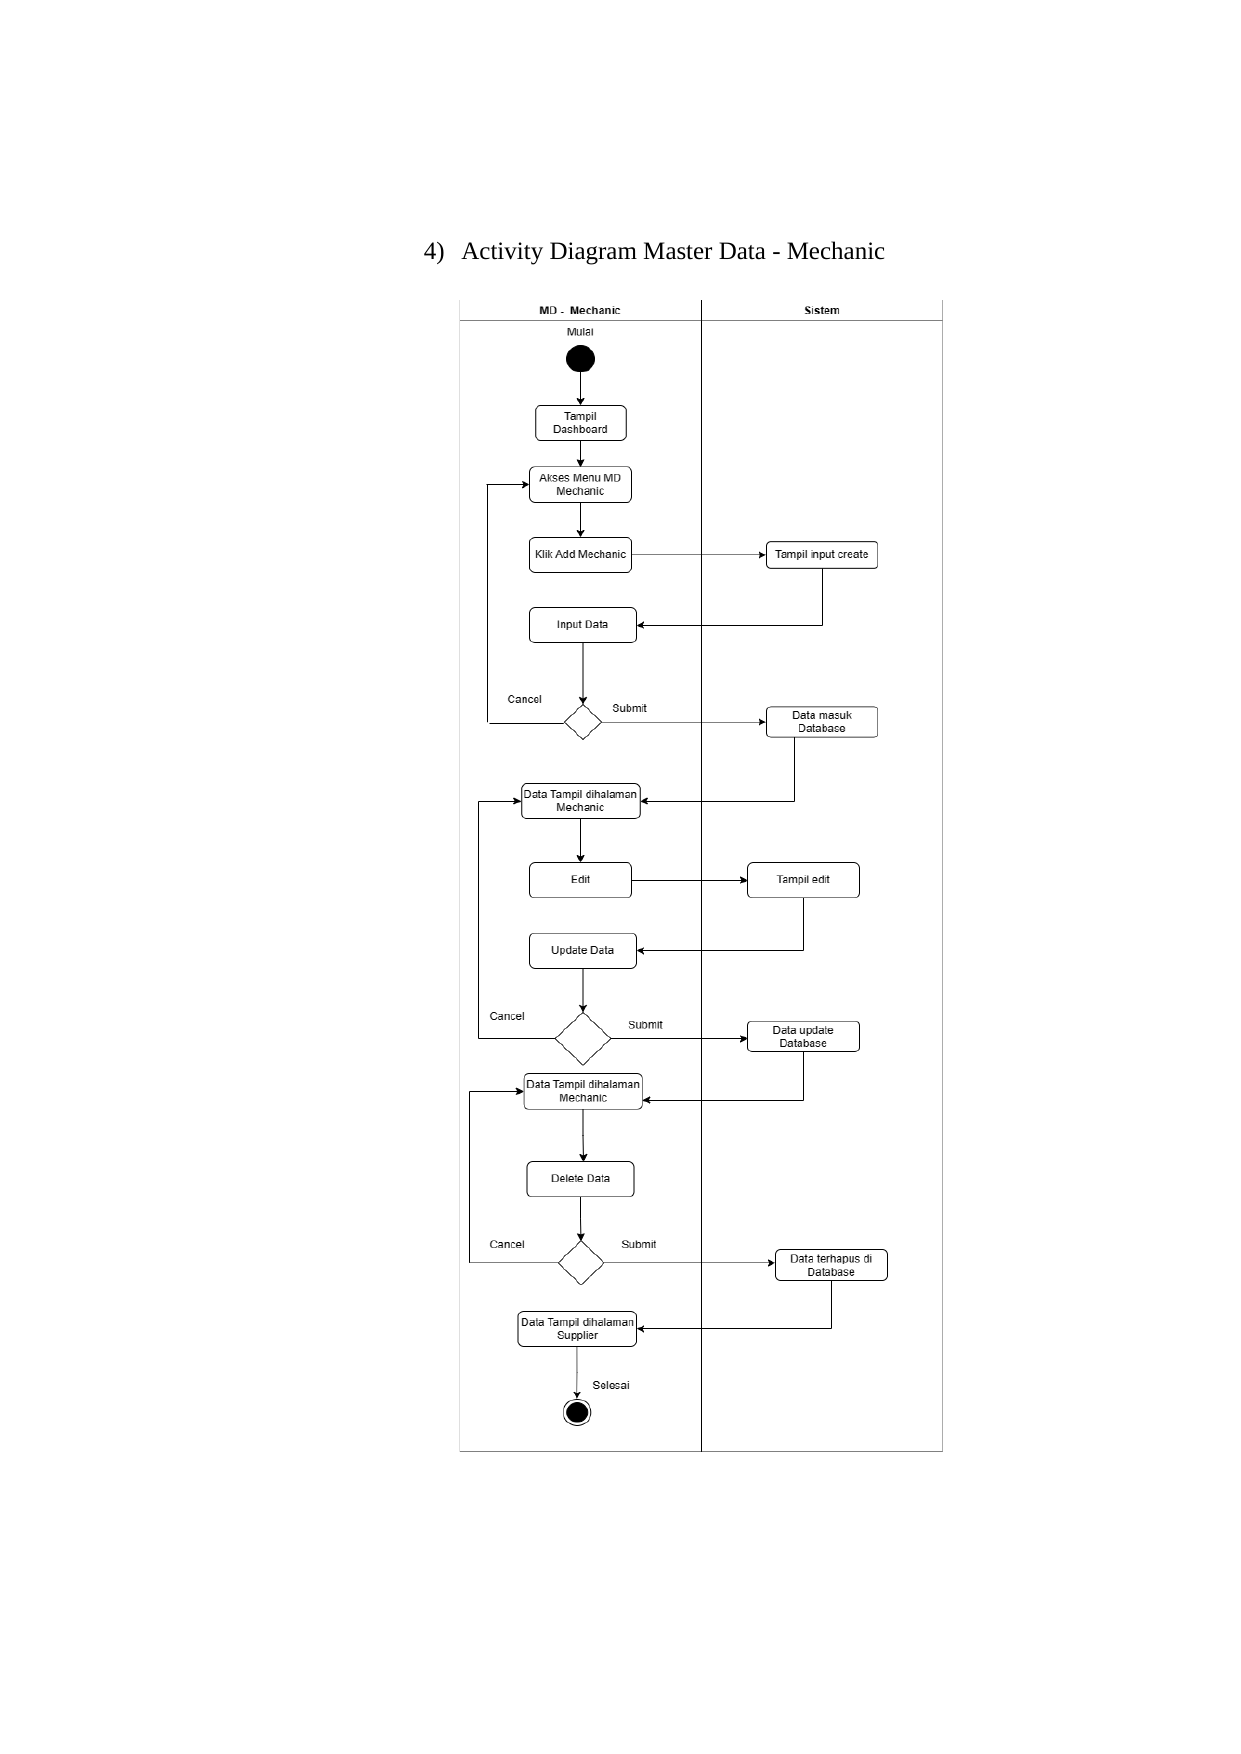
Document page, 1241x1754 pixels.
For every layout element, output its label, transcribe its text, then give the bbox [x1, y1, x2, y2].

list Activity Diagram Master Data - Mechanic [424, 236, 1063, 265]
picture [459, 300, 943, 1452]
